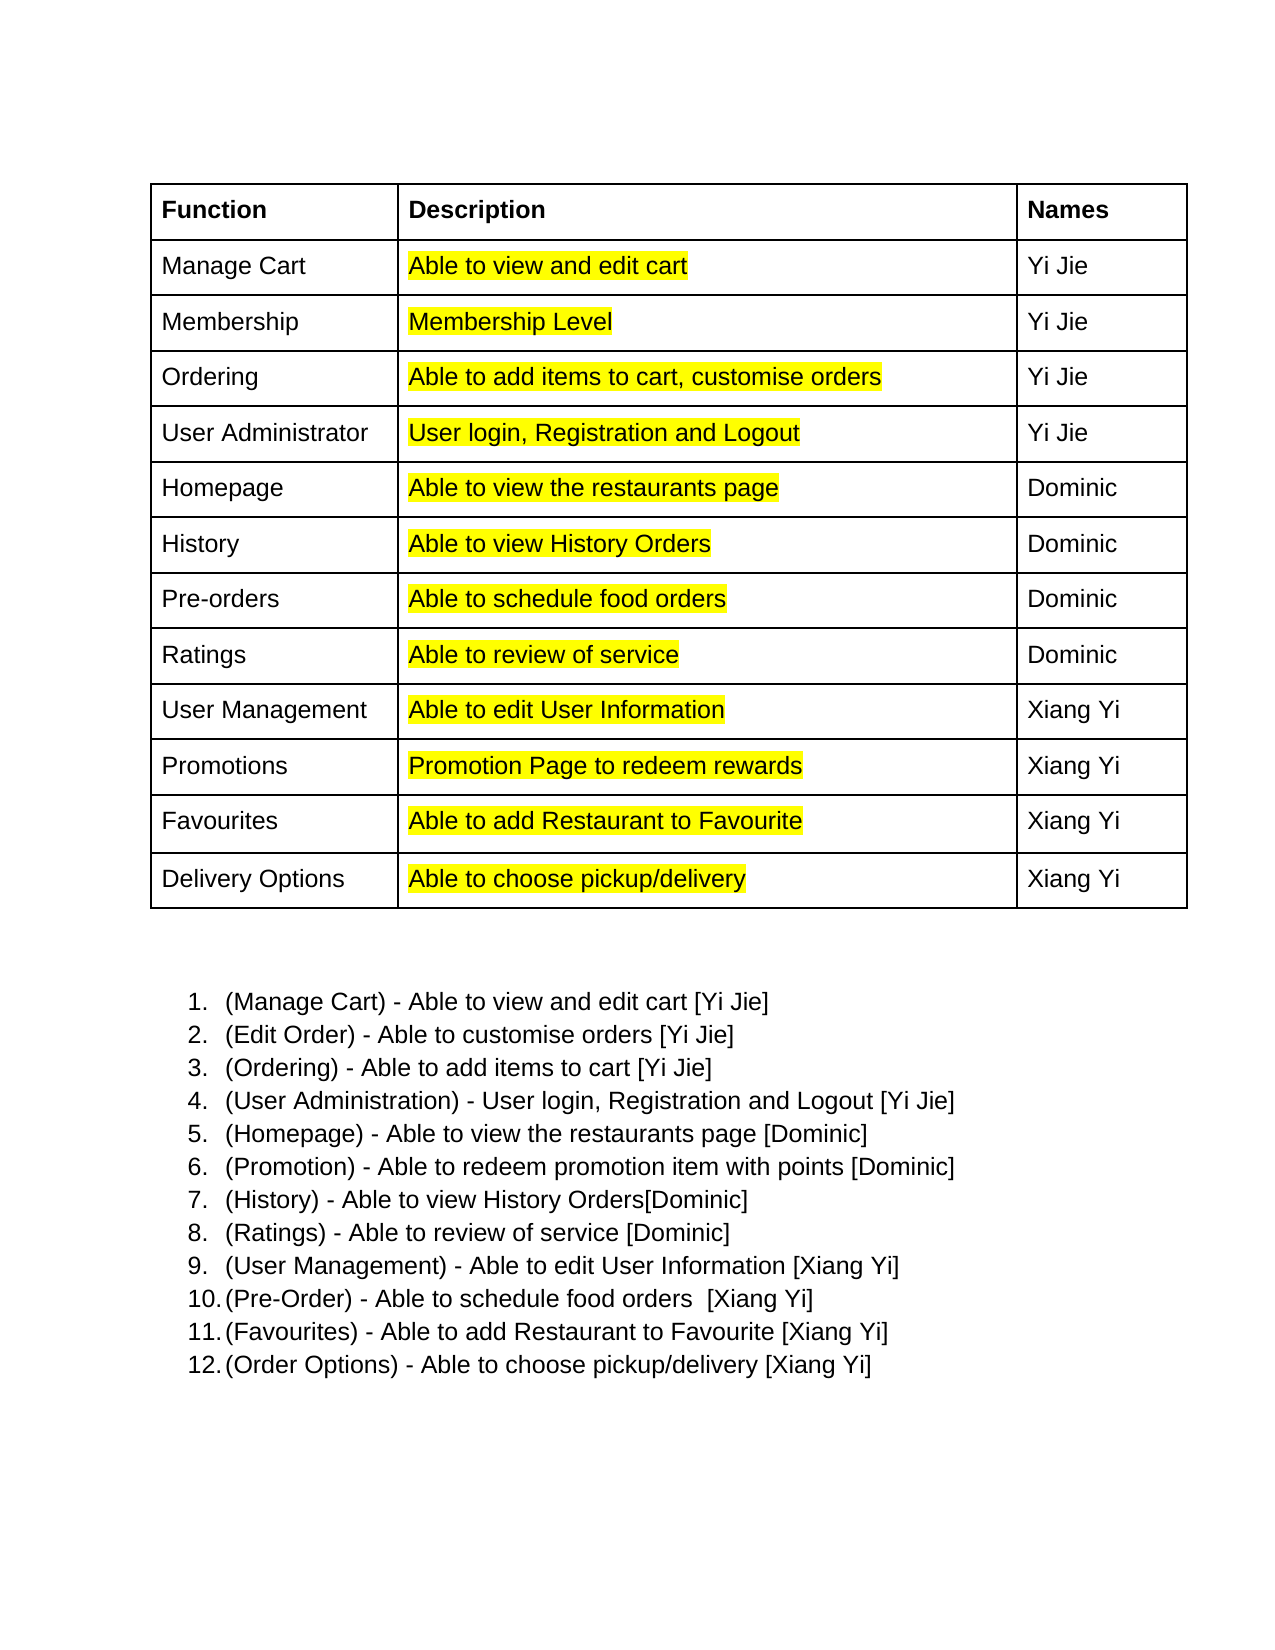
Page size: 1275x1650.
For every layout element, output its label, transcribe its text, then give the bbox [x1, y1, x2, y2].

table_cell User Administrator [152, 407, 397, 461]
table_cell Yi Jie [1018, 241, 1186, 294]
table_header Function [152, 185, 397, 238]
table_cell Dominic [1018, 463, 1186, 516]
list (Ratings) - Able to review of service [Dominic] [187, 1218, 1125, 1246]
table_header Description [399, 185, 1016, 238]
table_cell Xiang Yi [1018, 685, 1186, 738]
table_cell User Management [152, 685, 397, 738]
table_cell Membership [152, 296, 397, 349]
table_cell Able to view the restaurants page [399, 463, 1016, 516]
table_cell Delivery Options [152, 854, 397, 907]
table_cell Dominic [1018, 518, 1186, 572]
table_cell Able to choose pickup/delivery [399, 854, 1016, 907]
list (Manage Cart) - Able to view and edit cart [Yi Jie] [187, 987, 1125, 1015]
table_cell Manage Cart [152, 241, 397, 294]
table_cell Promotion Page to redeem rewards [399, 740, 1016, 794]
table_cell Dominic [1018, 574, 1186, 627]
table_cell Yi Jie [1018, 296, 1186, 349]
table_cell Pre-orders [152, 574, 397, 627]
table_cell Xiang Yi [1018, 740, 1186, 794]
list (User Administration) - User login, Registration and Logout [Yi Jie] [187, 1086, 1125, 1114]
table_cell Promotions [152, 740, 397, 794]
list (Homepage) - Able to view the restaurants page [Dominic] [187, 1119, 1125, 1147]
list (Order Options) - Able to choose pickup/delivery [Xiang Yi] [187, 1350, 1125, 1378]
list (Favourites) - Able to add Restaurant to Favourite [Xiang Yi] [187, 1317, 1125, 1346]
table_cell Homepage [152, 463, 397, 516]
table_header Names [1018, 185, 1186, 238]
list (Promotion) - Able to redeem promotion item with points [Dominic] [187, 1152, 1125, 1180]
list (Edit Order) - Able to customise orders [Yi Jie] [187, 1019, 1125, 1048]
list (User Management) - Able to edit User Information [Xiang Yi] [187, 1251, 1125, 1279]
list (Ordering) - Able to add items to cart [Yi Jie] [187, 1053, 1125, 1081]
table_cell Xiang Yi [1018, 796, 1186, 852]
list (Pre-Order) - Able to schedule food orders [Xiang Yi] [187, 1284, 1125, 1312]
table_cell Ratings [152, 629, 397, 683]
table_cell Favourites [152, 796, 397, 852]
table_cell Able to view and edit cart [399, 241, 1016, 294]
list (History) - Able to view History Orders[Dominic] [187, 1185, 1125, 1213]
table_cell Able to edit User Information [399, 685, 1016, 738]
table_cell Xiang Yi [1018, 854, 1186, 907]
table_cell Dominic [1018, 629, 1186, 683]
table_cell History [152, 518, 397, 572]
table_cell Yi Jie [1018, 352, 1186, 405]
table_cell Able to schedule food orders [399, 574, 1016, 627]
table_cell Able to view History Orders [399, 518, 1016, 572]
table_cell Able to add Restaurant to Favourite [399, 796, 1016, 852]
table_cell Membership Level [399, 296, 1016, 349]
table_cell Able to add items to cart, customise orders [399, 352, 1016, 405]
table_cell Yi Jie [1018, 407, 1186, 461]
table_cell Able to review of service [399, 629, 1016, 683]
table_cell Ordering [152, 352, 397, 405]
table_cell User login, Registration and Logout [399, 407, 1016, 461]
